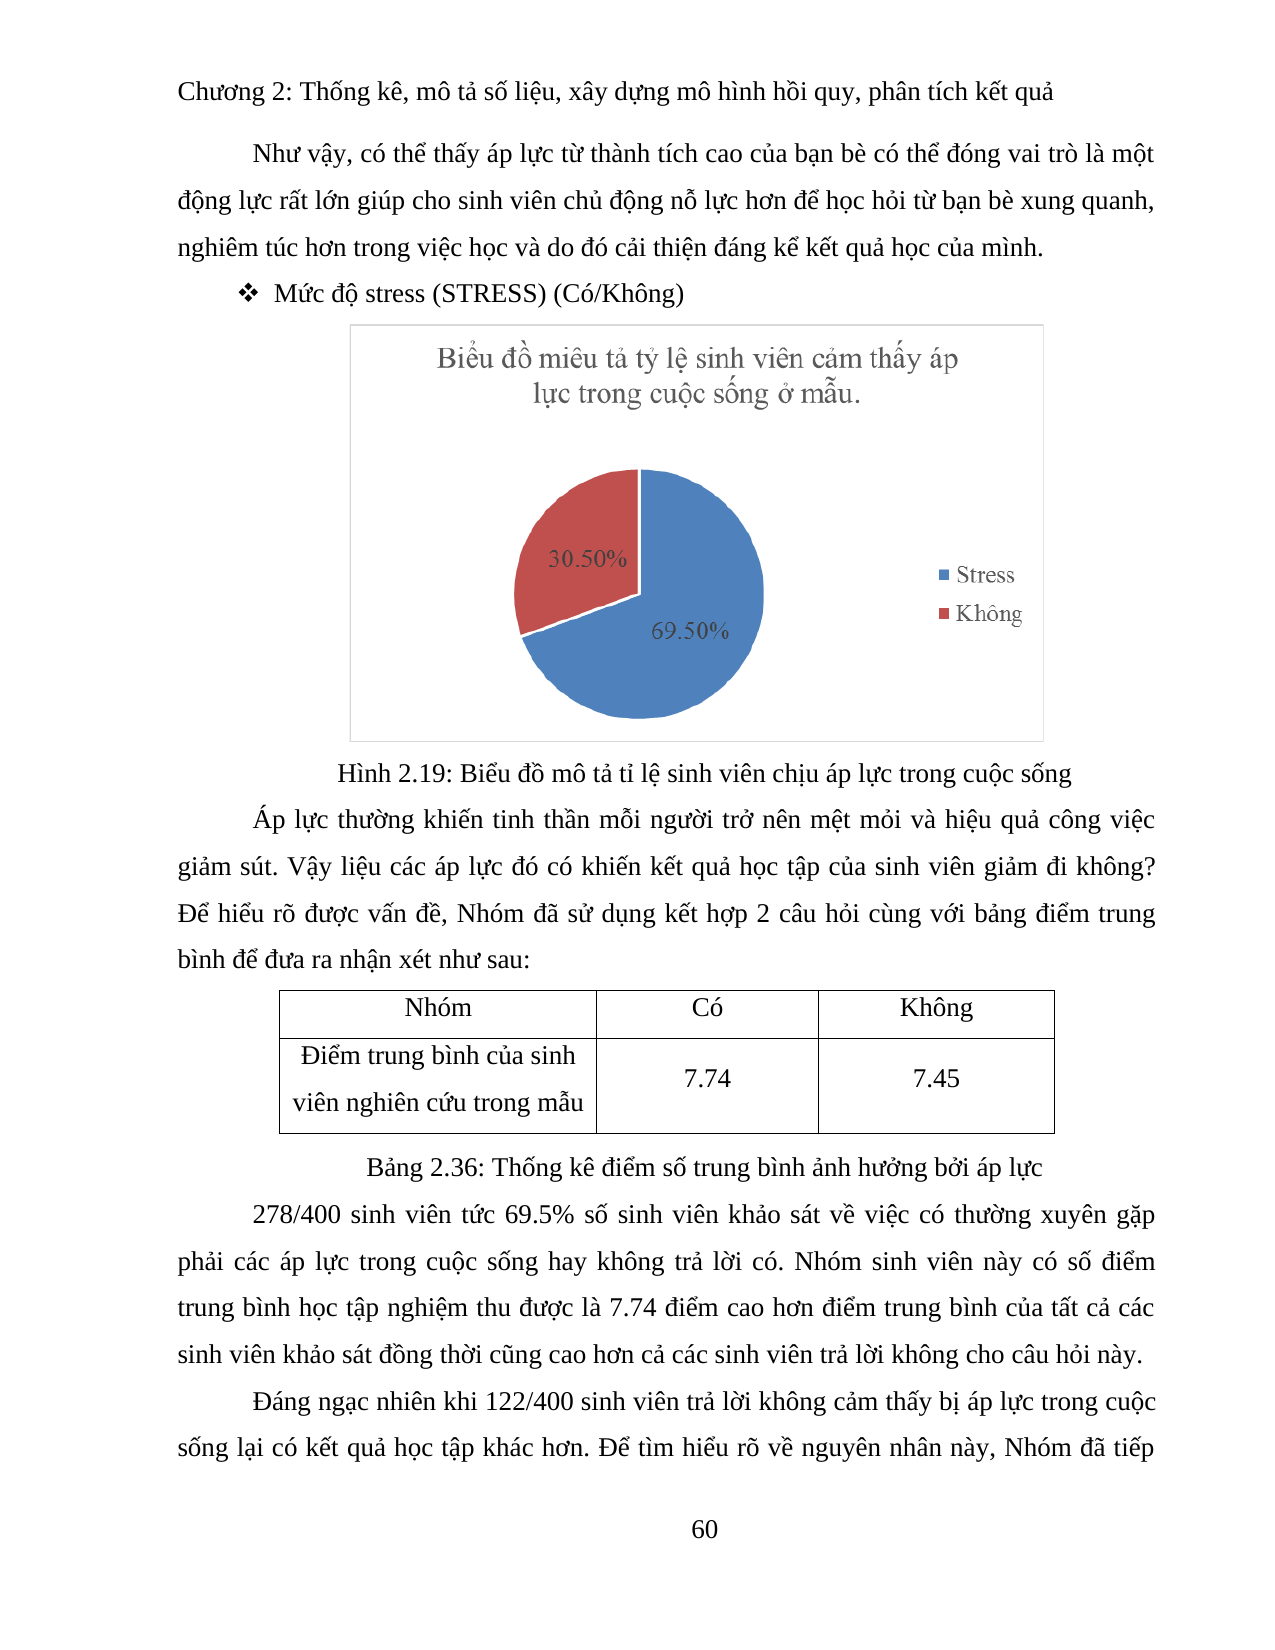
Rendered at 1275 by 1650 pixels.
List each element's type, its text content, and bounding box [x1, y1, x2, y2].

list Mức độ stress (STRESS) (Có/Không) [236, 277, 1157, 308]
table_header Nhóm [280, 991, 596, 1038]
text Như vậy, có thể thấy áp lực từ thành tích cao của bạn bè có thể đóng vai trò là một động lực rất lớn giúp cho sinh viên chủ động nỗ lực hơn để học hỏi từ bạn bè xung quanh, nghiêm túc hơn trong việc học và do đó cải thiện đáng kể kết quả học của mình. [177, 137, 1157, 262]
table_header Có [597, 991, 818, 1038]
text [177, 1385, 1157, 1462]
table_cell 7.45 [819, 1039, 1054, 1132]
table_header Không [819, 991, 1054, 1038]
text 278/400 sinh viên tức 69.5% số sinh viên khảo sát về việc có thường xuyên gặp phải các áp lực trong cuộc sống hay không trả lời có. Nhóm sinh viên này có số điểm trung bình học tập nghiệm thu được là 7.74 điểm cao hơn điểm trung bình của tất cả các sinh viên khảo sát đồng thời cũng cao hơn cả các sinh viên trả lời không cho câu hỏi này. [177, 1198, 1157, 1369]
picture [349, 324, 1044, 742]
table_cell Điểm trung bình của sinh viên nghiên cứu trong mẫu [280, 1039, 596, 1132]
text Áp lực thường khiến tinh thần mỗi người trở nên mệt mỏi và hiệu quả công việc giảm sút. Vậy liệu các áp lực đó có khiến kết quả học tập của sinh viên giảm đi không? Để hiểu rõ được vấn đề, Nhóm đã sử dụng kết hợp 2 câu hỏi cùng với bảng điểm trung bình để đưa ra nhận xét như sau: [177, 804, 1157, 975]
table_cell 7.74 [597, 1039, 818, 1132]
